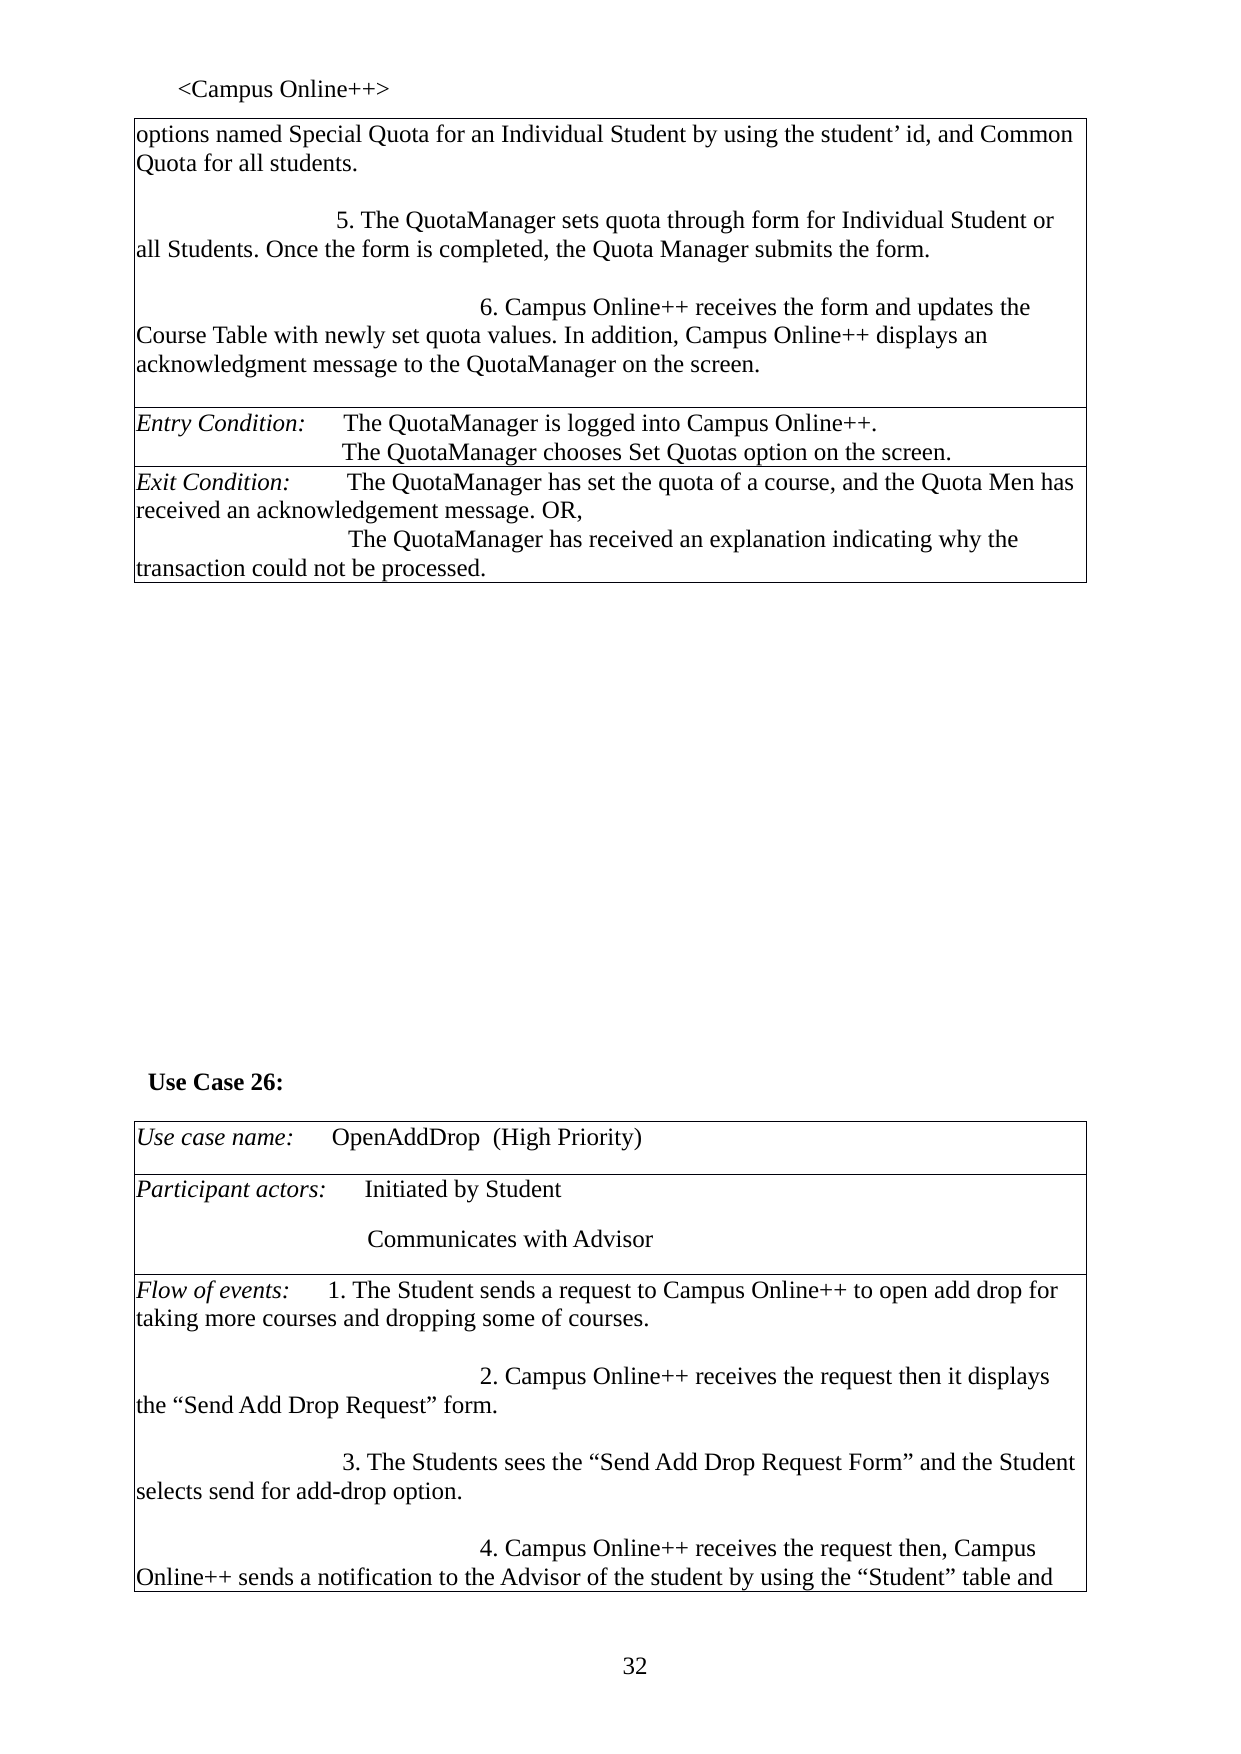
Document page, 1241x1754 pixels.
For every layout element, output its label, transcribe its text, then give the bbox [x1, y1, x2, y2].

table_cell Exit Condition: The QuotaManager has set the quota of a course, and the Quota Men has received an acknowledgement message. OR, The QuotaManager has received an explanation indicating why the transaction could not be processed. [135, 467, 1086, 582]
table_cell Participant actors: Initiated by Student Communicates with Advisor [135, 1175, 1086, 1274]
table_cell Entry Condition: The QuotaManager is logged into Campus Online++. The QuotaManager chooses Set Quotas option on the screen. [135, 408, 1086, 466]
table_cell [135, 1275, 1086, 1591]
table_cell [135, 119, 1086, 407]
text Use Case 26: [148, 1067, 1093, 1096]
table_header Use case name: OpenAddDrop (High Priority) [135, 1122, 1086, 1173]
